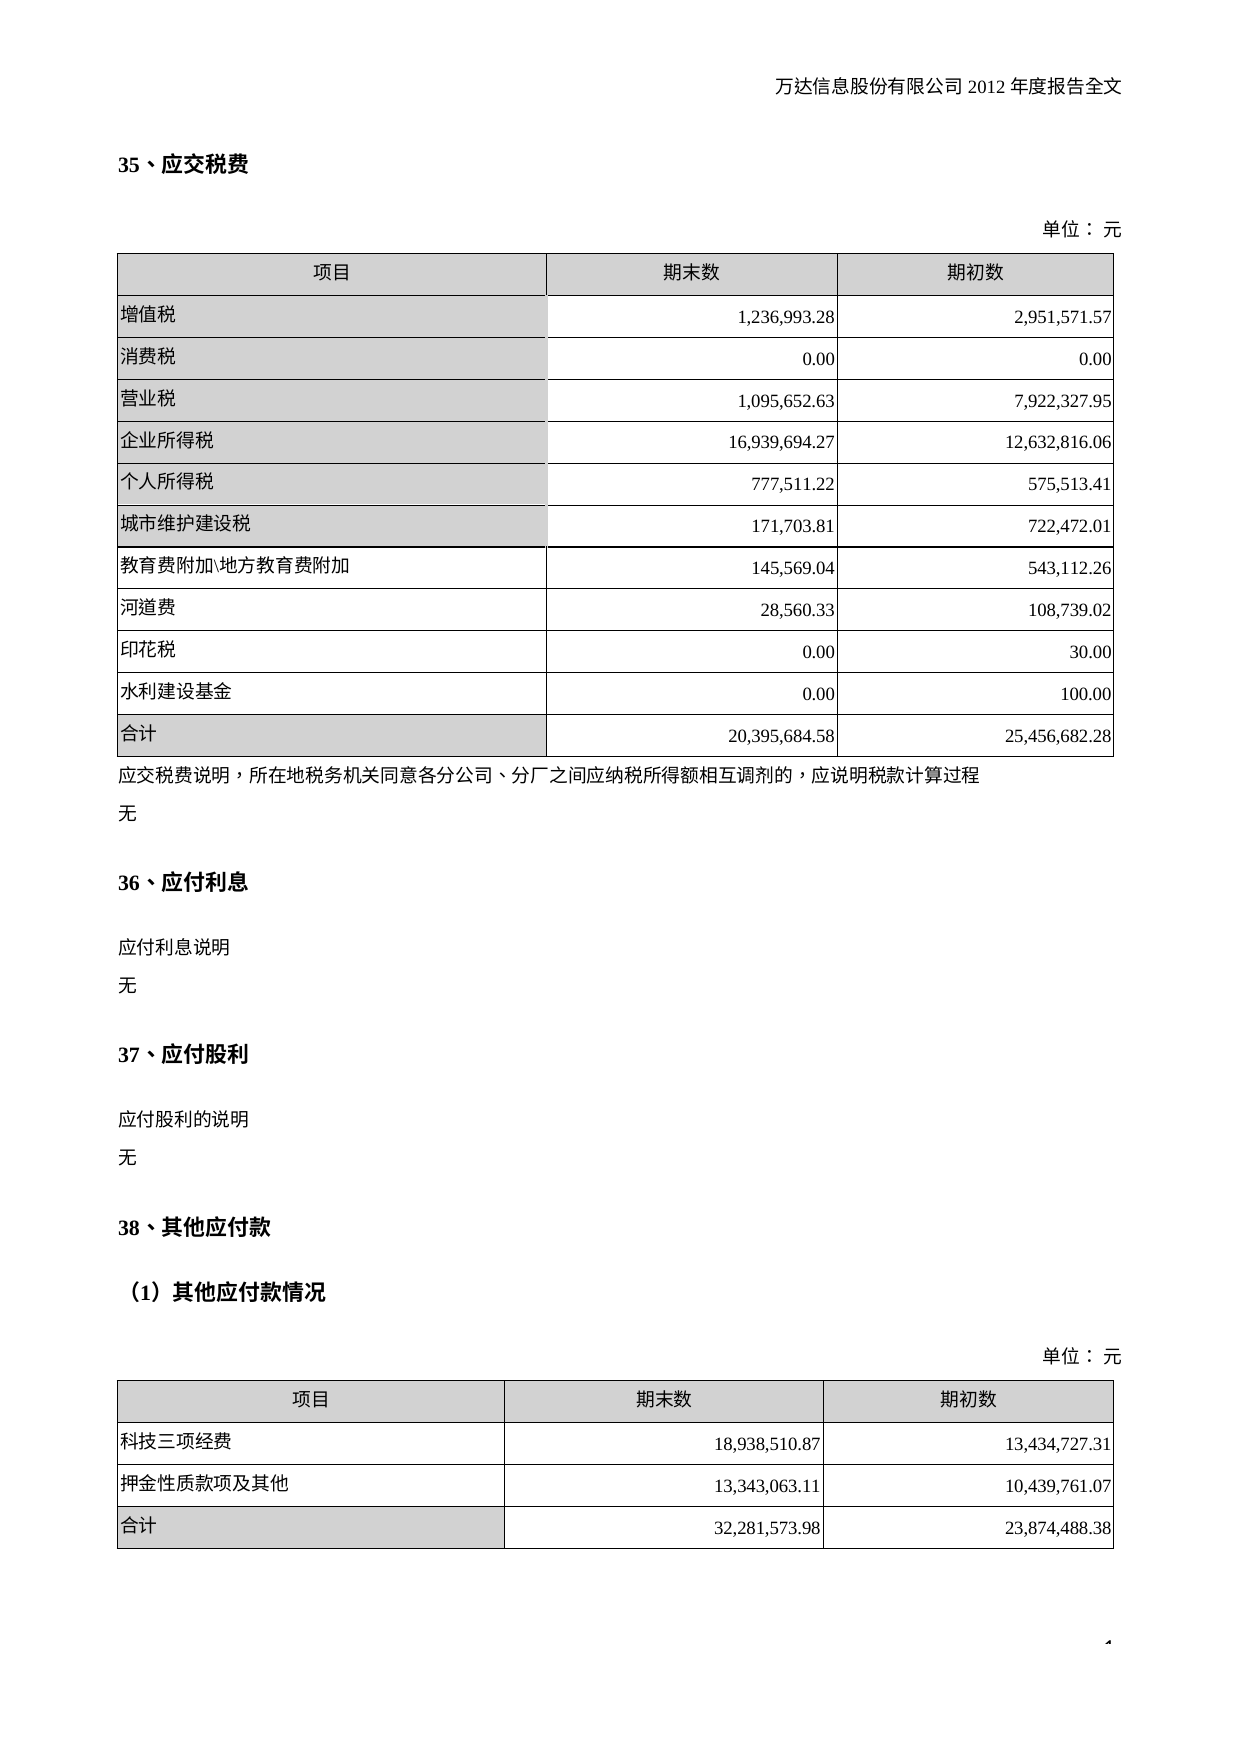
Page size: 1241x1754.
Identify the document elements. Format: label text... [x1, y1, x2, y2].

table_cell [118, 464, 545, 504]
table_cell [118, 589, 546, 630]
subtitle 37、应付股利 [118, 1039, 1138, 1069]
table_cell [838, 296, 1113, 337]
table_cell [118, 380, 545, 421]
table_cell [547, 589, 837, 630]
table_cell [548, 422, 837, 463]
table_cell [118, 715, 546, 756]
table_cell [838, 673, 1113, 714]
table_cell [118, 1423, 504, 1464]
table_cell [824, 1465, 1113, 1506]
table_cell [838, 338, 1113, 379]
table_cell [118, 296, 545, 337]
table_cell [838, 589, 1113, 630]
text 单位： 元 [102, 216, 1122, 242]
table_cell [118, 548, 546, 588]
subtitle 38、其他应付款 [118, 1212, 1138, 1241]
subtitle 35、应交税费 [118, 149, 1138, 179]
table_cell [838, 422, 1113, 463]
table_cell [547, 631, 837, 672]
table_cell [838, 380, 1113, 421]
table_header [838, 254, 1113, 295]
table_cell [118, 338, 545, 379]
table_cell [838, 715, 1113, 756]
text 单位： 元 [102, 1343, 1122, 1369]
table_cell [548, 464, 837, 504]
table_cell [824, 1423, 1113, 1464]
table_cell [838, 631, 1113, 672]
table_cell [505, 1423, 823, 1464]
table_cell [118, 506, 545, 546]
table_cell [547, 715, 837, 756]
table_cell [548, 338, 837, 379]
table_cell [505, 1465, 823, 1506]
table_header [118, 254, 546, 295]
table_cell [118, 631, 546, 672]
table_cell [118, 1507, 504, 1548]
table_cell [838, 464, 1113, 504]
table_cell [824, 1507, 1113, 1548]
text 应交税费说明，所在地税务机关同意各分公司、分厂之间应纳税所得额相互调剂的，应说明税款计算过程 无 [118, 762, 982, 826]
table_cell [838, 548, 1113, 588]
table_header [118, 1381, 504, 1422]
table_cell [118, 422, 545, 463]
subtitle 36、应付利息 [118, 867, 1138, 897]
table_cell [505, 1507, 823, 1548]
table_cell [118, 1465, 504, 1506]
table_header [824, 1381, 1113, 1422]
text 应付利息说明 无 [118, 934, 232, 998]
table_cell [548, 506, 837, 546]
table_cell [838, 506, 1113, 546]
text 应付股利的说明 无 [118, 1106, 251, 1170]
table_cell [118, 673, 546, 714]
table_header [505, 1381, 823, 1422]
subtitle （1）其他应付款情况 [118, 1276, 1138, 1306]
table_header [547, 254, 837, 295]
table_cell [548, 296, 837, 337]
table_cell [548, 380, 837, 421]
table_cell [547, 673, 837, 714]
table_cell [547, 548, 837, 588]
